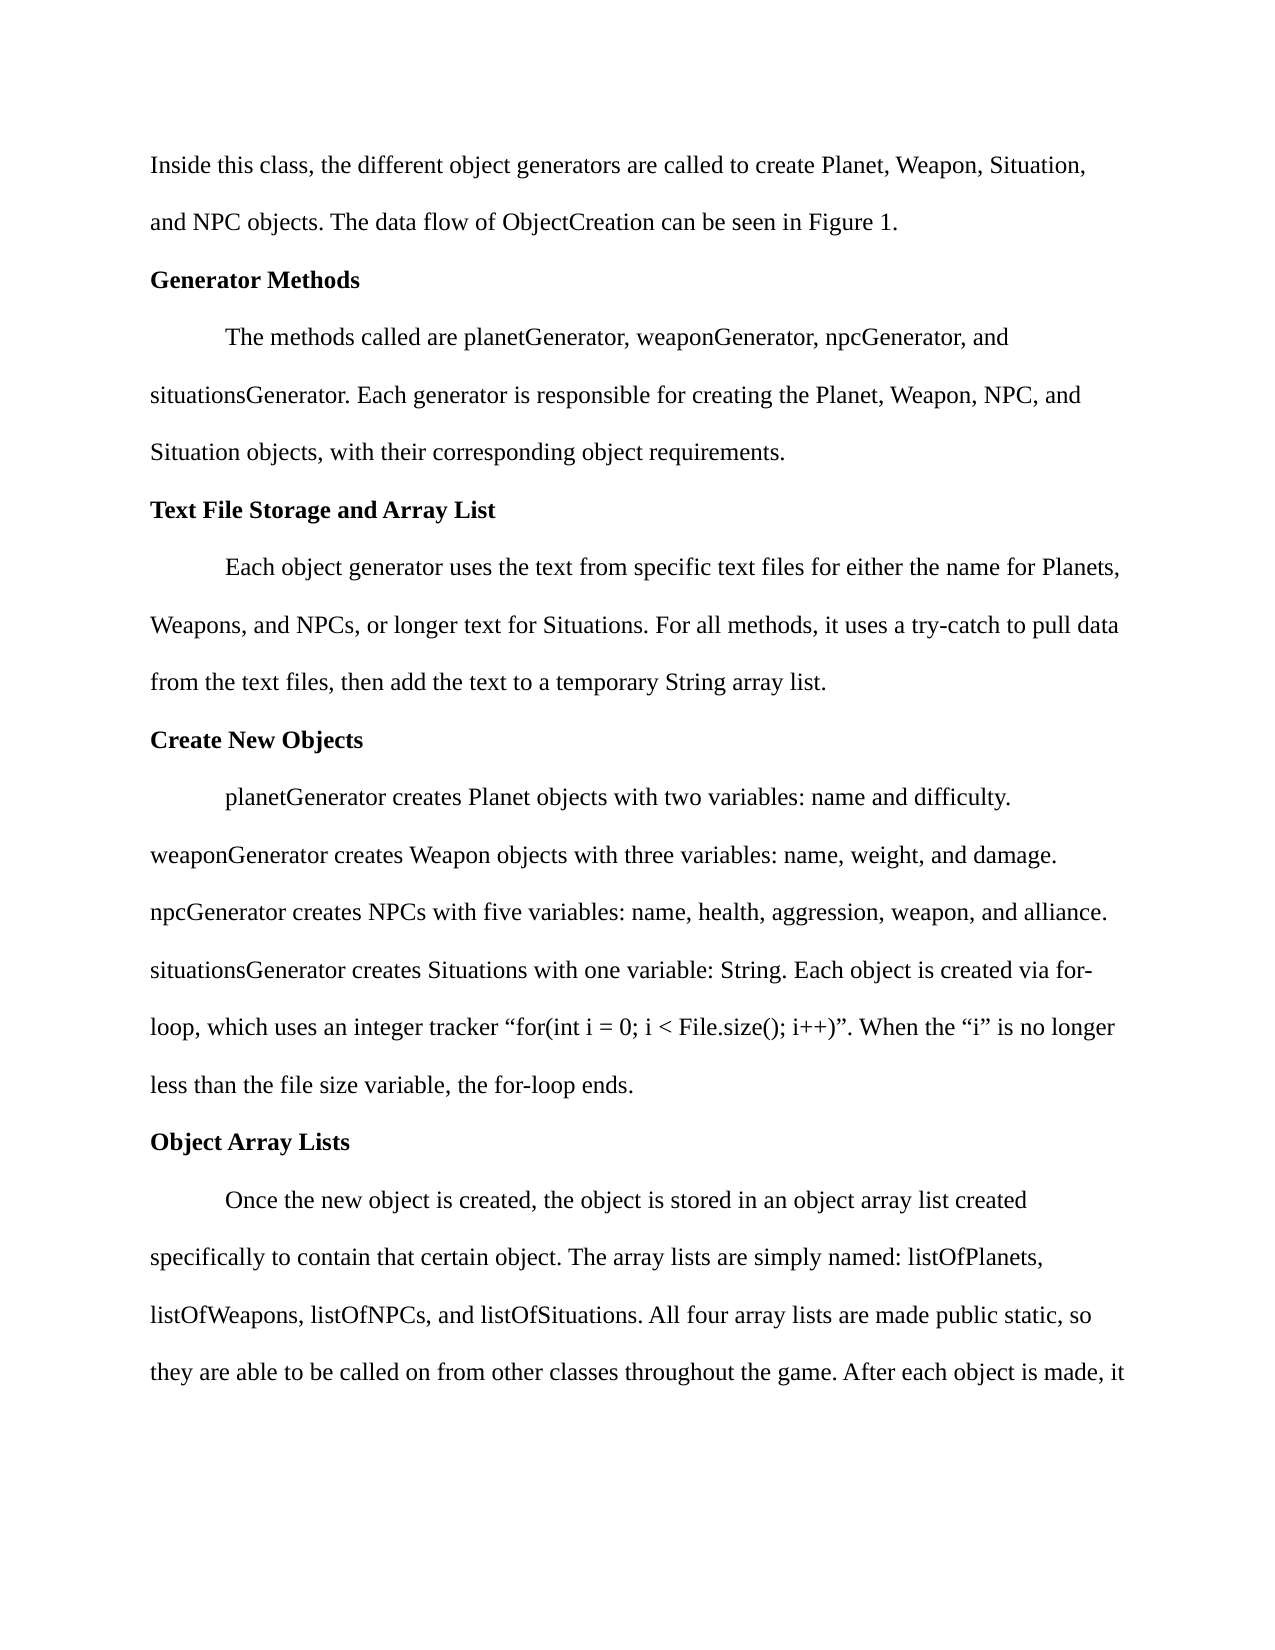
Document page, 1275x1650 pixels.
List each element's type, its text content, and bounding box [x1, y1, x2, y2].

text planetGenerator creates Planet objects with two variables: name and difficulty. weaponGenerator creates Weapon objects with three variables: name, weight, and damage. npcGenerator creates NPCs with five variables: name, health, aggression, weapon, and alliance. situationsGenerator creates Situations with one variable: String. Each object is created via for-loop, which uses an integer tracker “for(int i = 0; i < File.size(); i++)”. When the “i” is no longer less than the file size variable, the for-loop ends. [150, 782, 1125, 1099]
text Text File Storage and Array List [150, 495, 1125, 524]
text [150, 1185, 1125, 1386]
text Create New Objects [150, 725, 1125, 754]
text Generator Methods [150, 265, 1125, 294]
text The methods called are planetGenerator, weaponGenerator, npcGenerator, and situationsGenerator. Each generator is responsible for creating the Planet, Weapon, NPC, and Situation objects, with their corresponding object requirements. [150, 322, 1125, 466]
text Object Array Lists [150, 1127, 1125, 1156]
text Each object generator uses the text from specific text files for either the name for Planets, Weapons, and NPCs, or longer text for Situations. For all methods, it uses a try-catch to pull data from the text files, then add the text to a temporary String array list. [150, 552, 1125, 696]
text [150, 150, 1125, 236]
